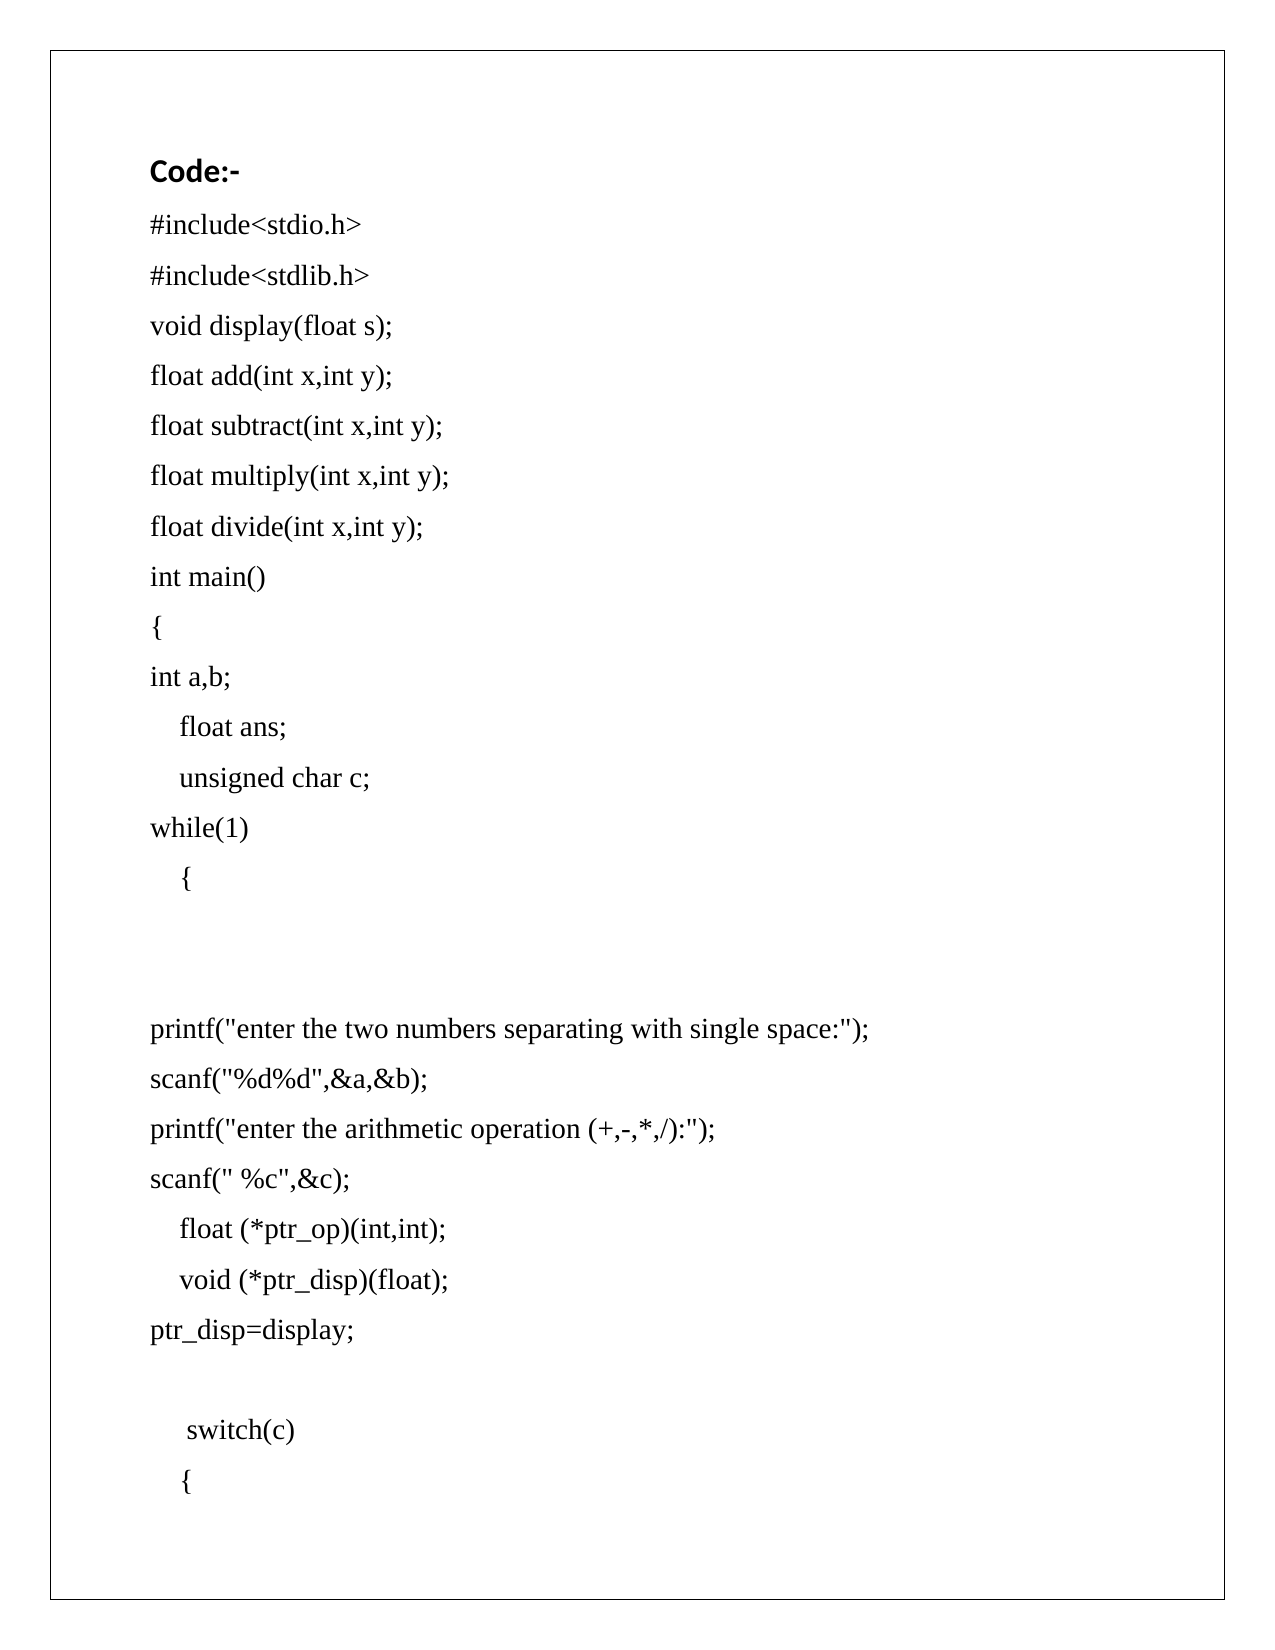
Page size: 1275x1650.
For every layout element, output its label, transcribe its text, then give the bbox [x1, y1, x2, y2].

text float subtract(int x,int y); [150, 408, 1125, 442]
text scanf("%d%d",&a,&b); [150, 1061, 1125, 1094]
text scanf(" %c",&c); [150, 1161, 1125, 1195]
text float (*ptr_op)(int,int); [150, 1212, 1125, 1245]
text printf("enter the two numbers separating with single space:"); [150, 1011, 1125, 1044]
text ptr_disp=display; [150, 1312, 1125, 1346]
text { [150, 609, 1125, 643]
text { [150, 1463, 1125, 1496]
text printf("enter the arithmetic operation (+,-,*,/):"); [150, 1111, 1125, 1145]
text float ans; [150, 709, 1125, 743]
text { [150, 860, 1125, 894]
text float multiply(int x,int y); [150, 458, 1125, 492]
text Code:- [150, 150, 1125, 191]
text switch(c) [150, 1412, 1125, 1446]
text #include<stdlib.h> [150, 258, 1125, 291]
text void (*ptr_disp)(float); [150, 1262, 1125, 1295]
text void display(float s); [150, 308, 1125, 341]
text float add(int x,int y); [150, 358, 1125, 392]
text #include<stdio.h> [150, 207, 1125, 241]
text unsigned char c; [150, 760, 1125, 793]
text float divide(int x,int y); [150, 509, 1125, 542]
text while(1) [150, 810, 1125, 843]
text int main() [150, 559, 1125, 592]
text int a,b; [150, 659, 1125, 693]
